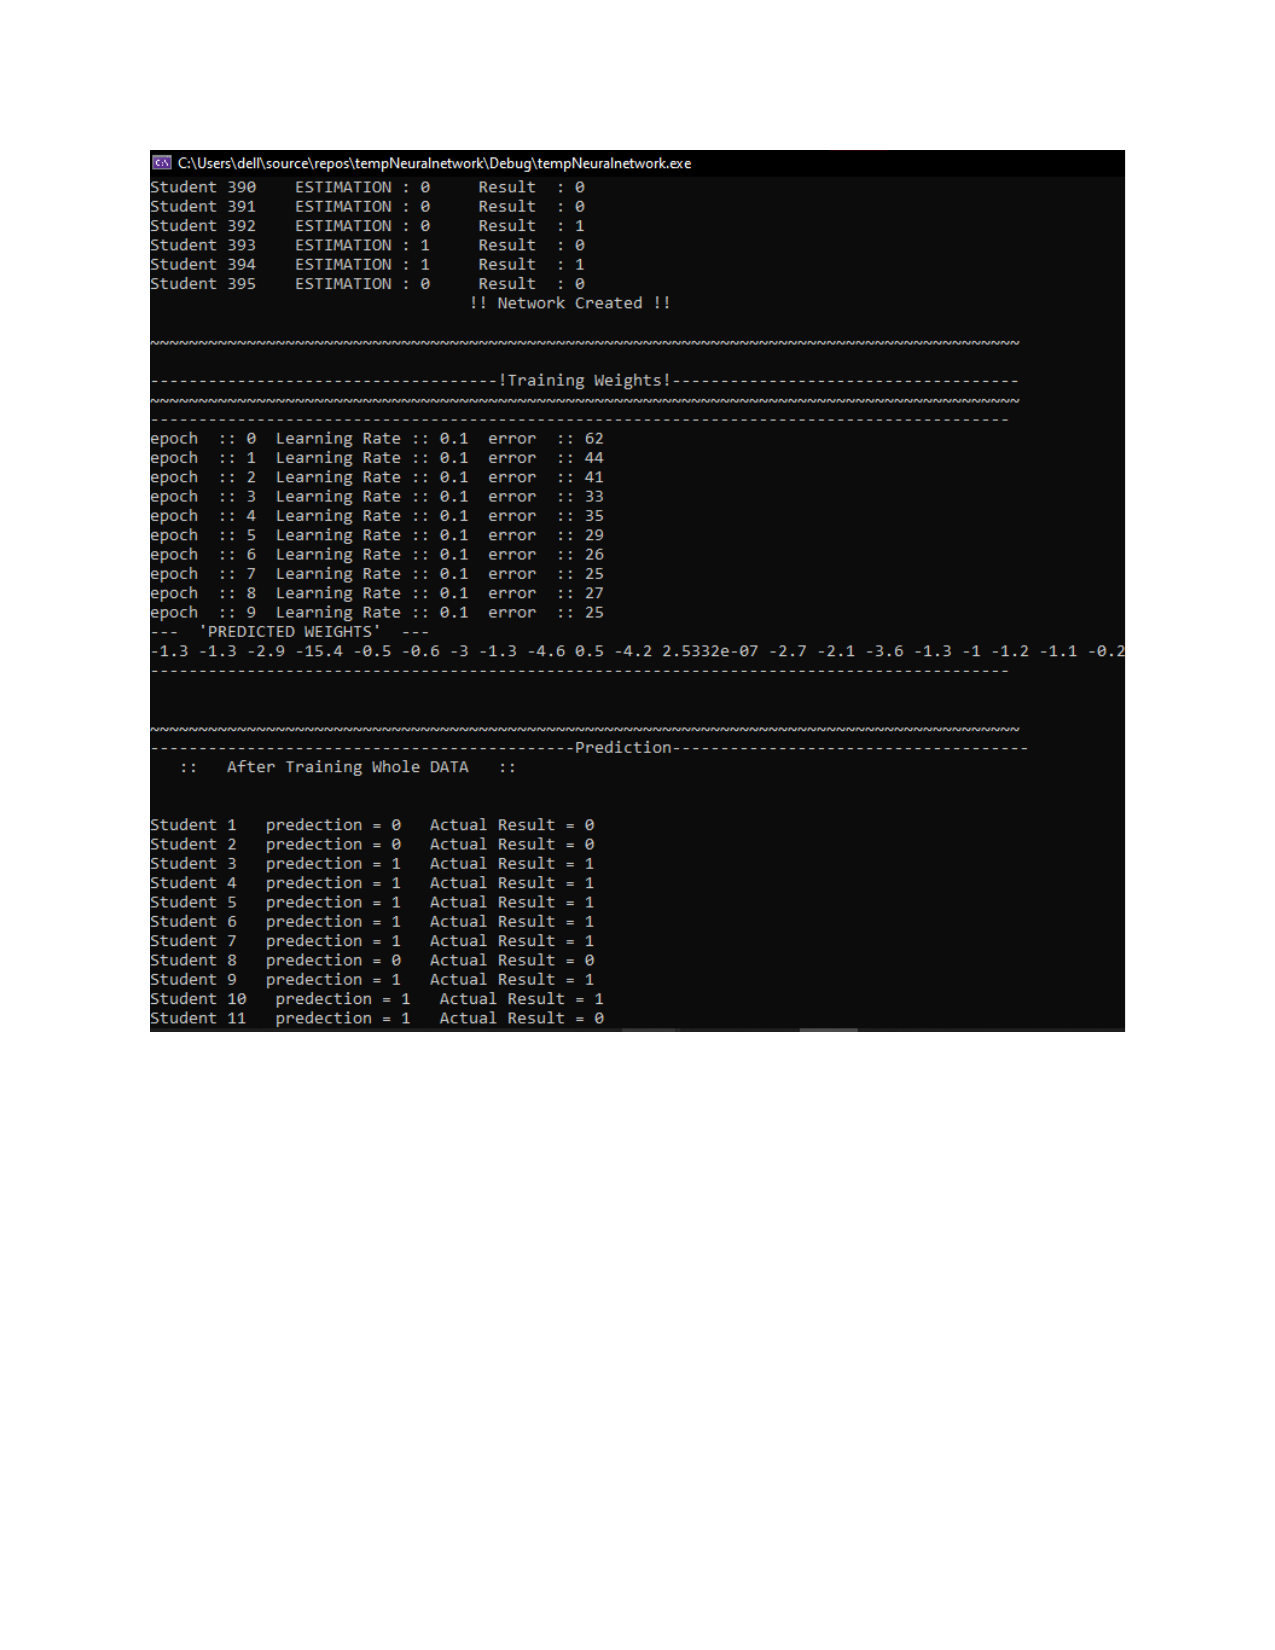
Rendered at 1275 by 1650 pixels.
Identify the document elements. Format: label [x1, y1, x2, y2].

picture [150, 150, 1125, 1032]
